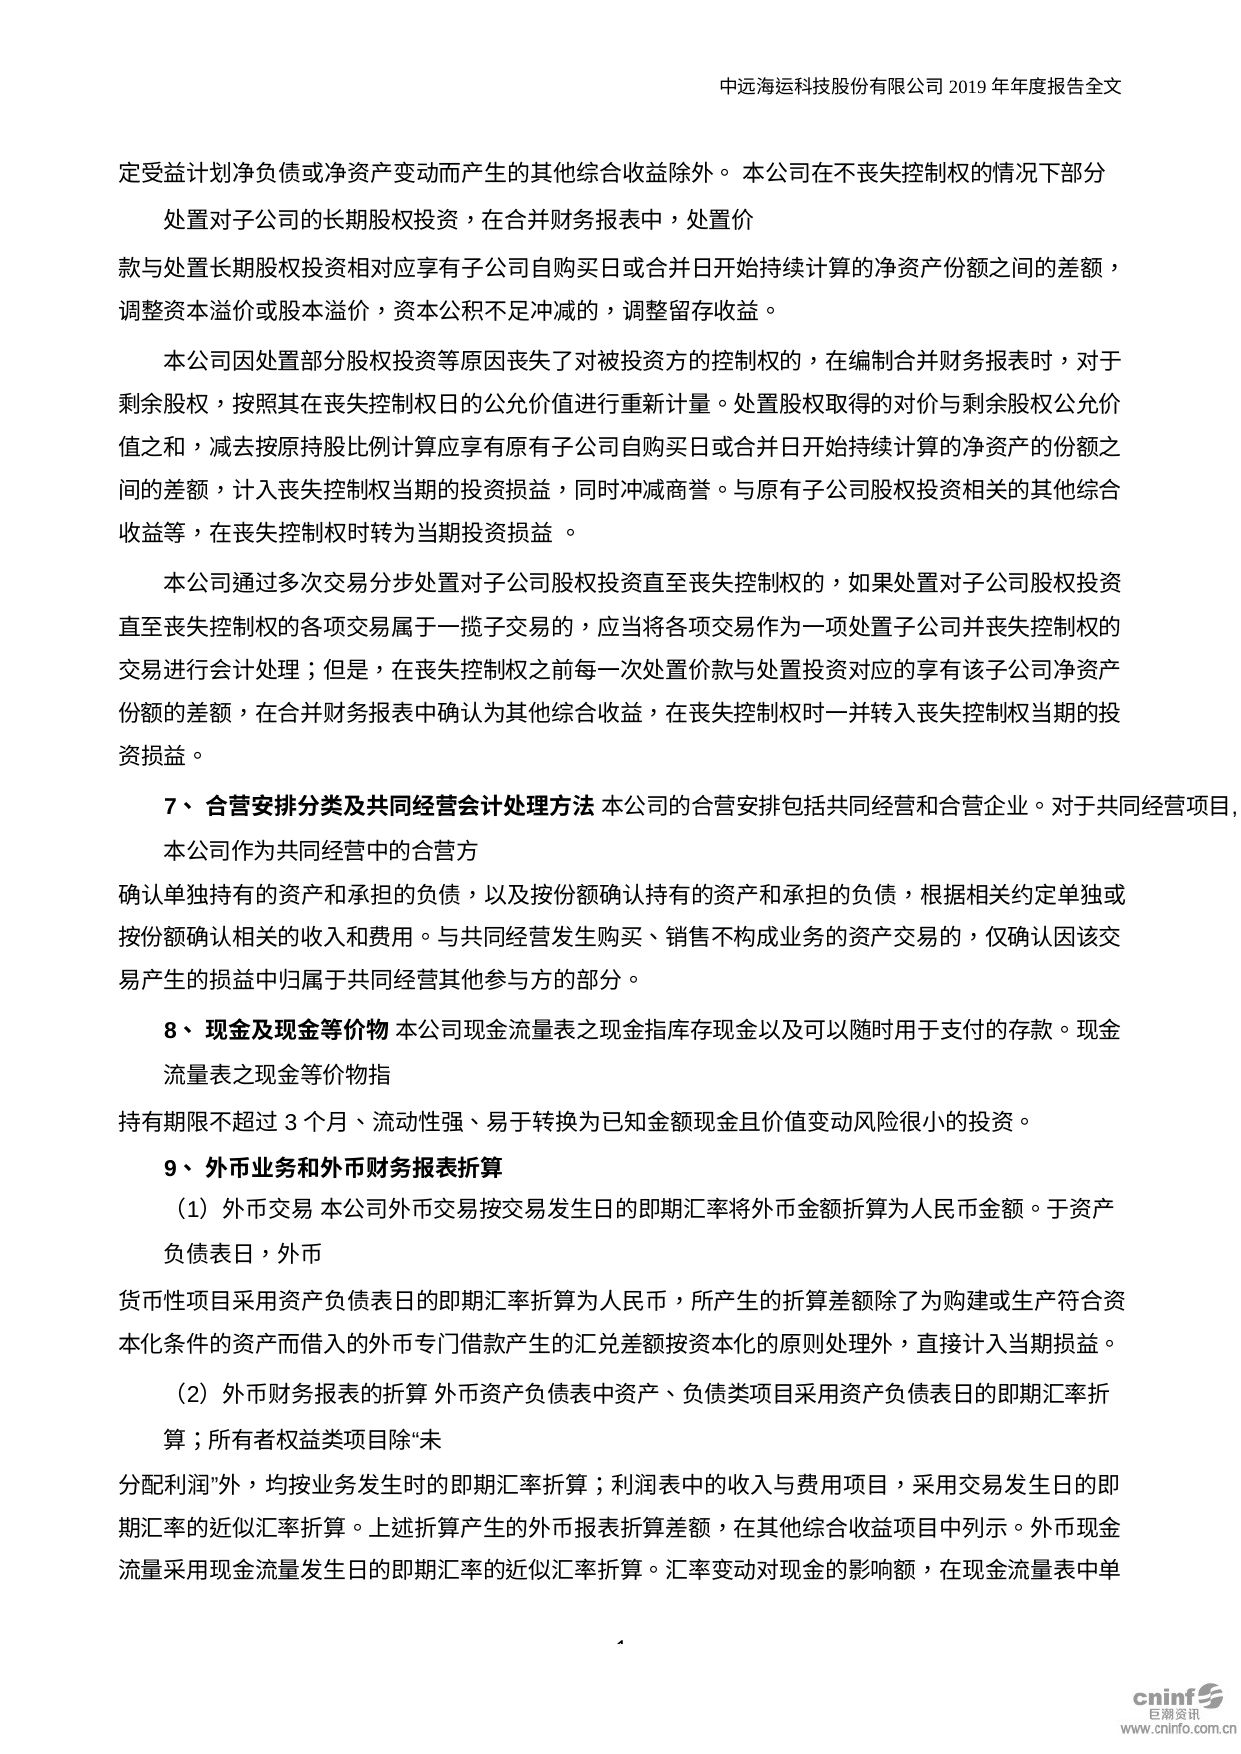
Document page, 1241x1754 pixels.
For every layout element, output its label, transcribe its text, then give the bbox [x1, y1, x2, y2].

text 本公司因处置部分股权投资等原因丧失了对被投资方的控制权的，在编制合并财务报表时，对于 剩余股权，按照其在丧失控制权日的公允价值进行重新计量。处置股权取得的对价与剩余股权公允价 值之和，减去按原持股比例计算应享有原有子公司自购买日或合并日开始持续计算的净资产的份额之 间的差额，计入丧失控制权当期的投资损益，同时冲减商誉。与原有子公司股权投资相关的其他综合 收益等，在丧失控制权时转为当期投资损益 。 [118, 345, 1123, 549]
text 定受益计划净负债或净资产变动而产生的其他综合收益除外。 本公司在不丧失控制权的情况下部分处置对子公司的长期股权投资，在合并财务报表中，处置价 [118, 157, 1122, 236]
text 款与处置长期股权投资相对应享有子公司自购买日或合并日开始持续计算的净资产份额之间的差额， 调整资本溢价或股本溢价，资本公积不足冲减的，调整留存收益。 [118, 252, 1127, 326]
text 7、 合营安排分类及共同经营会计处理方法 本公司的合营安排包括共同经营和合营企业。对于共同经营项目,本公司作为共同经营中的合营方 [164, 790, 1240, 866]
text 按份额确认相关的收入和费用。与共同经营发生购买、销售不构成业务的资产交易的，仅确认因该交 易产生的损益中归属于共同经营其他参与方的部分。 [118, 921, 1123, 995]
text （2）外币财务报表的折算 外币资产负债表中资产、负债类项目采用资产负债表日的即期汇率折算；所有者权益类项目除“未 [164, 1378, 1122, 1455]
text 本公司通过多次交易分步处置对子公司股权投资直至丧失控制权的，如果处置对子公司股权投资 直至丧失控制权的各项交易属于一揽子交易的，应当将各项交易作为一项处置子公司并丧失控制权的 交易进行会计处理；但是，在丧失控制权之前每一次处置价款与处置投资对应的享有该子公司净资产 份额的差额，在合并财务报表中确认为其他综合收益，在丧失控制权时一并转入丧失控制权当期的投 资损益。 [118, 567, 1122, 771]
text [118, 1469, 1123, 1585]
text 货币性项目采用资产负债表日的即期汇率折算为人民币，所产生的折算差额除了为购建或生产符合资 本化条件的资产而借入的外币专门借款产生的汇兑差额按资本化的原则处理外，直接计入当期损益。 [118, 1285, 1127, 1359]
text 确认单独持有的资产和承担的负债，以及按份额确认持有的资产和承担的负债，根据相关约定单独或 [118, 880, 1240, 909]
text 8、 现金及现金等价物 本公司现金流量表之现金指库存现金以及可以随时用于支付的存款。现金流量表之现金等价物指 [164, 1014, 1122, 1091]
picture [1115, 1680, 1240, 1737]
subtitle 9、 外币业务和外币财务报表折算 [164, 1151, 1122, 1183]
text 持有期限不超过 3 个月、流动性强、易于转换为已知金额现金且价值变动风险很小的投资。 [118, 1106, 1240, 1137]
text （1）外币交易 本公司外币交易按交易发生日的即期汇率将外币金额折算为人民币金额。于资产负债表日，外币 [164, 1193, 1122, 1269]
